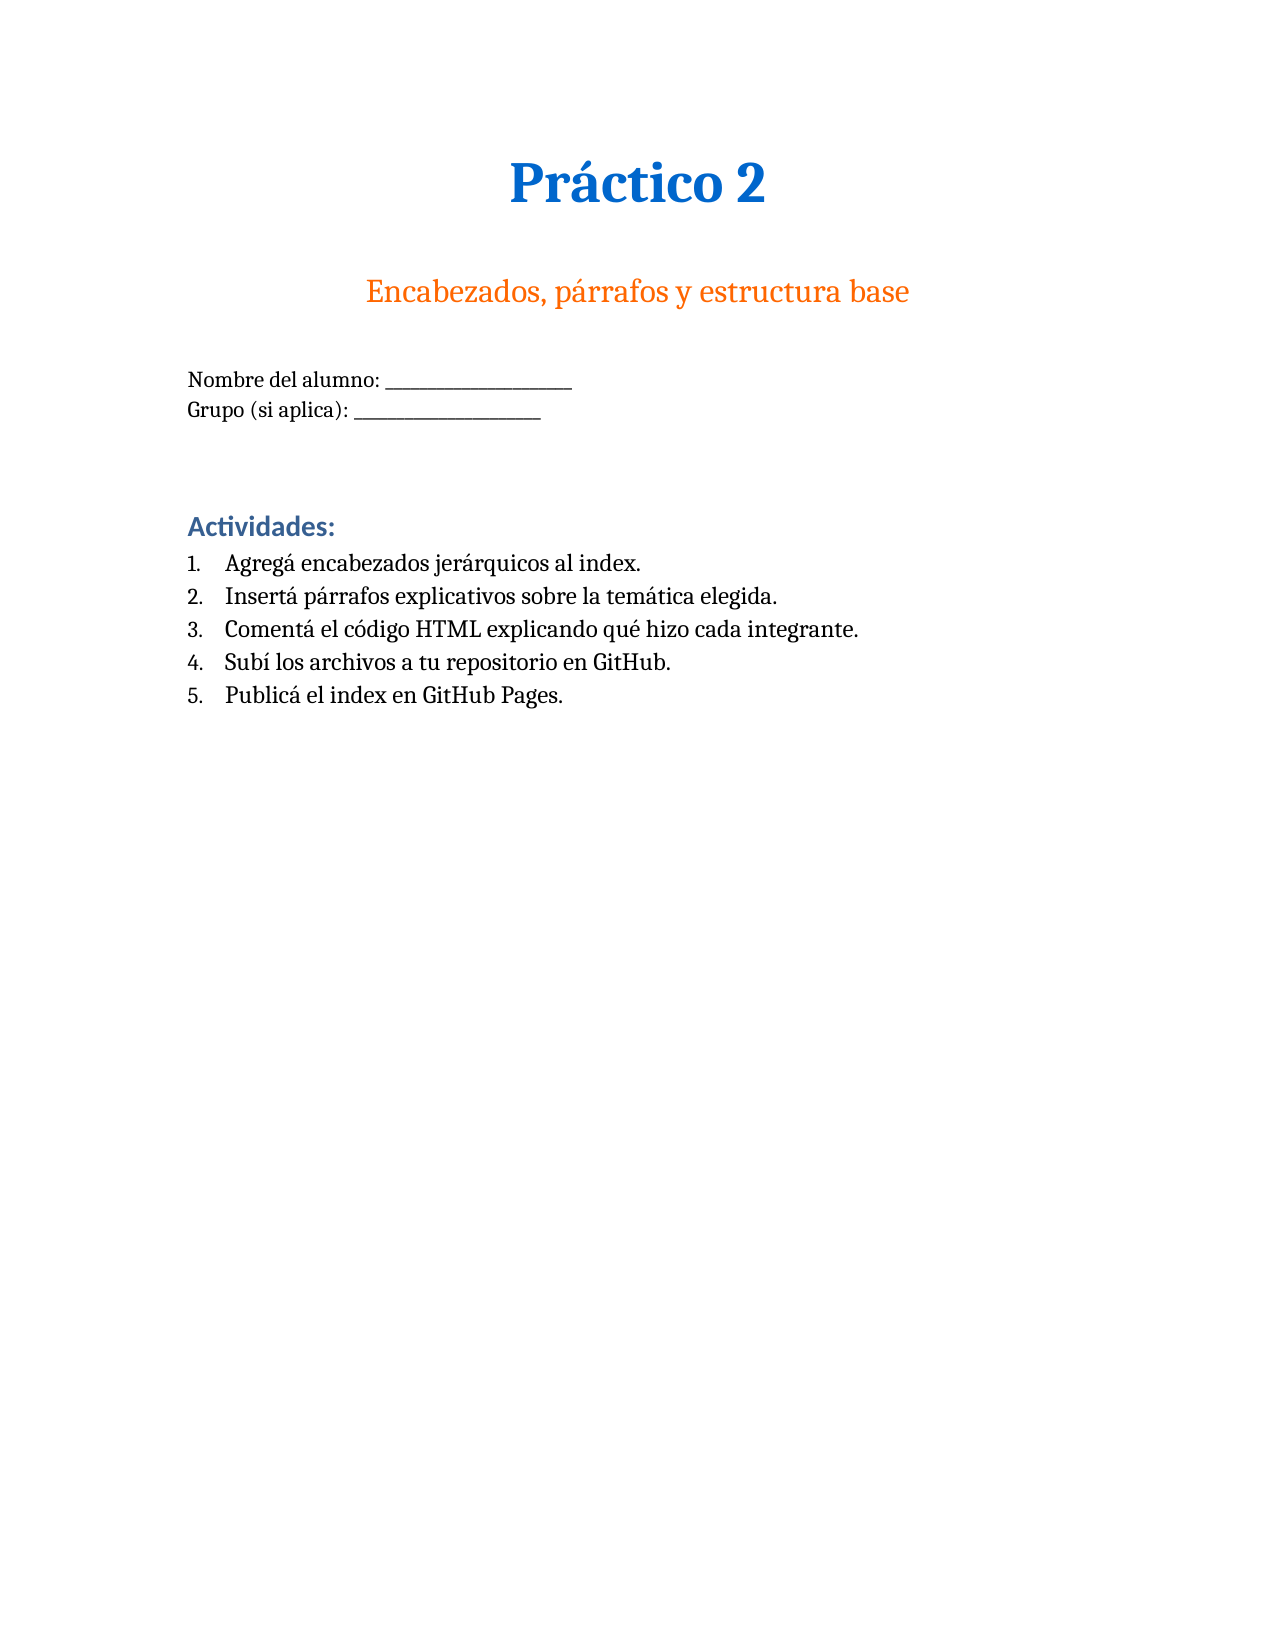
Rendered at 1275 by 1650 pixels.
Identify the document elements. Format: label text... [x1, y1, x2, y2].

list Comentá el código HTML explicando qué hizo cada integrante. [187, 615, 1087, 643]
text Nombre del alumno: ______________________ Grupo (si aplica): ______________________ [187, 337, 1087, 454]
text Encabezados, párrafos y estructura base [187, 272, 1087, 310]
list Subí los archivos a tu repositorio en GitHub. [187, 648, 1087, 676]
list Agregá encabezados jerárquicos al index. [187, 549, 1087, 577]
list Insertá párrafos explicativos sobre la temática elegida. [187, 582, 1087, 610]
subtitle Actividades: [187, 508, 1087, 543]
text Práctico 2 [187, 150, 1087, 247]
list Publicá el index en GitHub Pages. [187, 681, 1087, 709]
